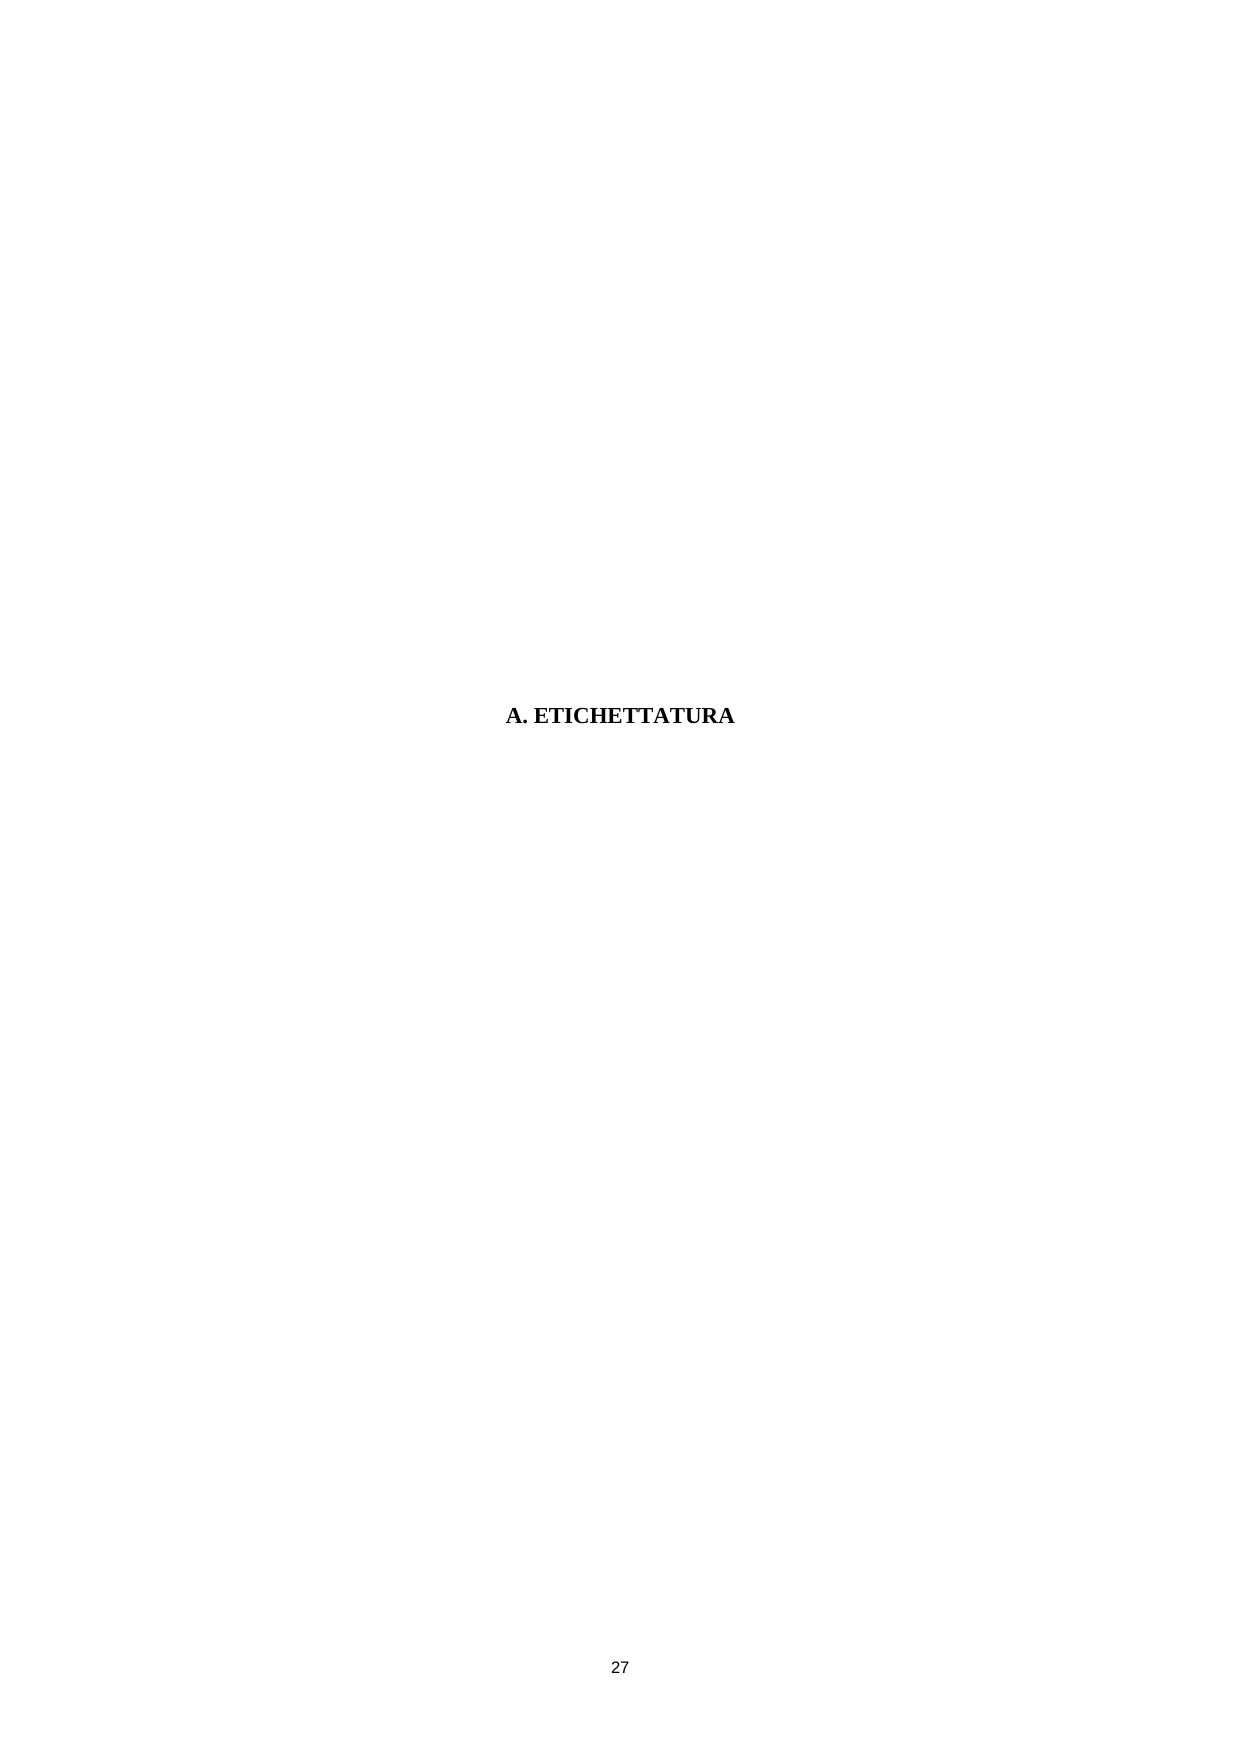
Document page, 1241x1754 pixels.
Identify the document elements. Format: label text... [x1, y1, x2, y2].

title A. ETICHETTATURA [148, 703, 1092, 728]
